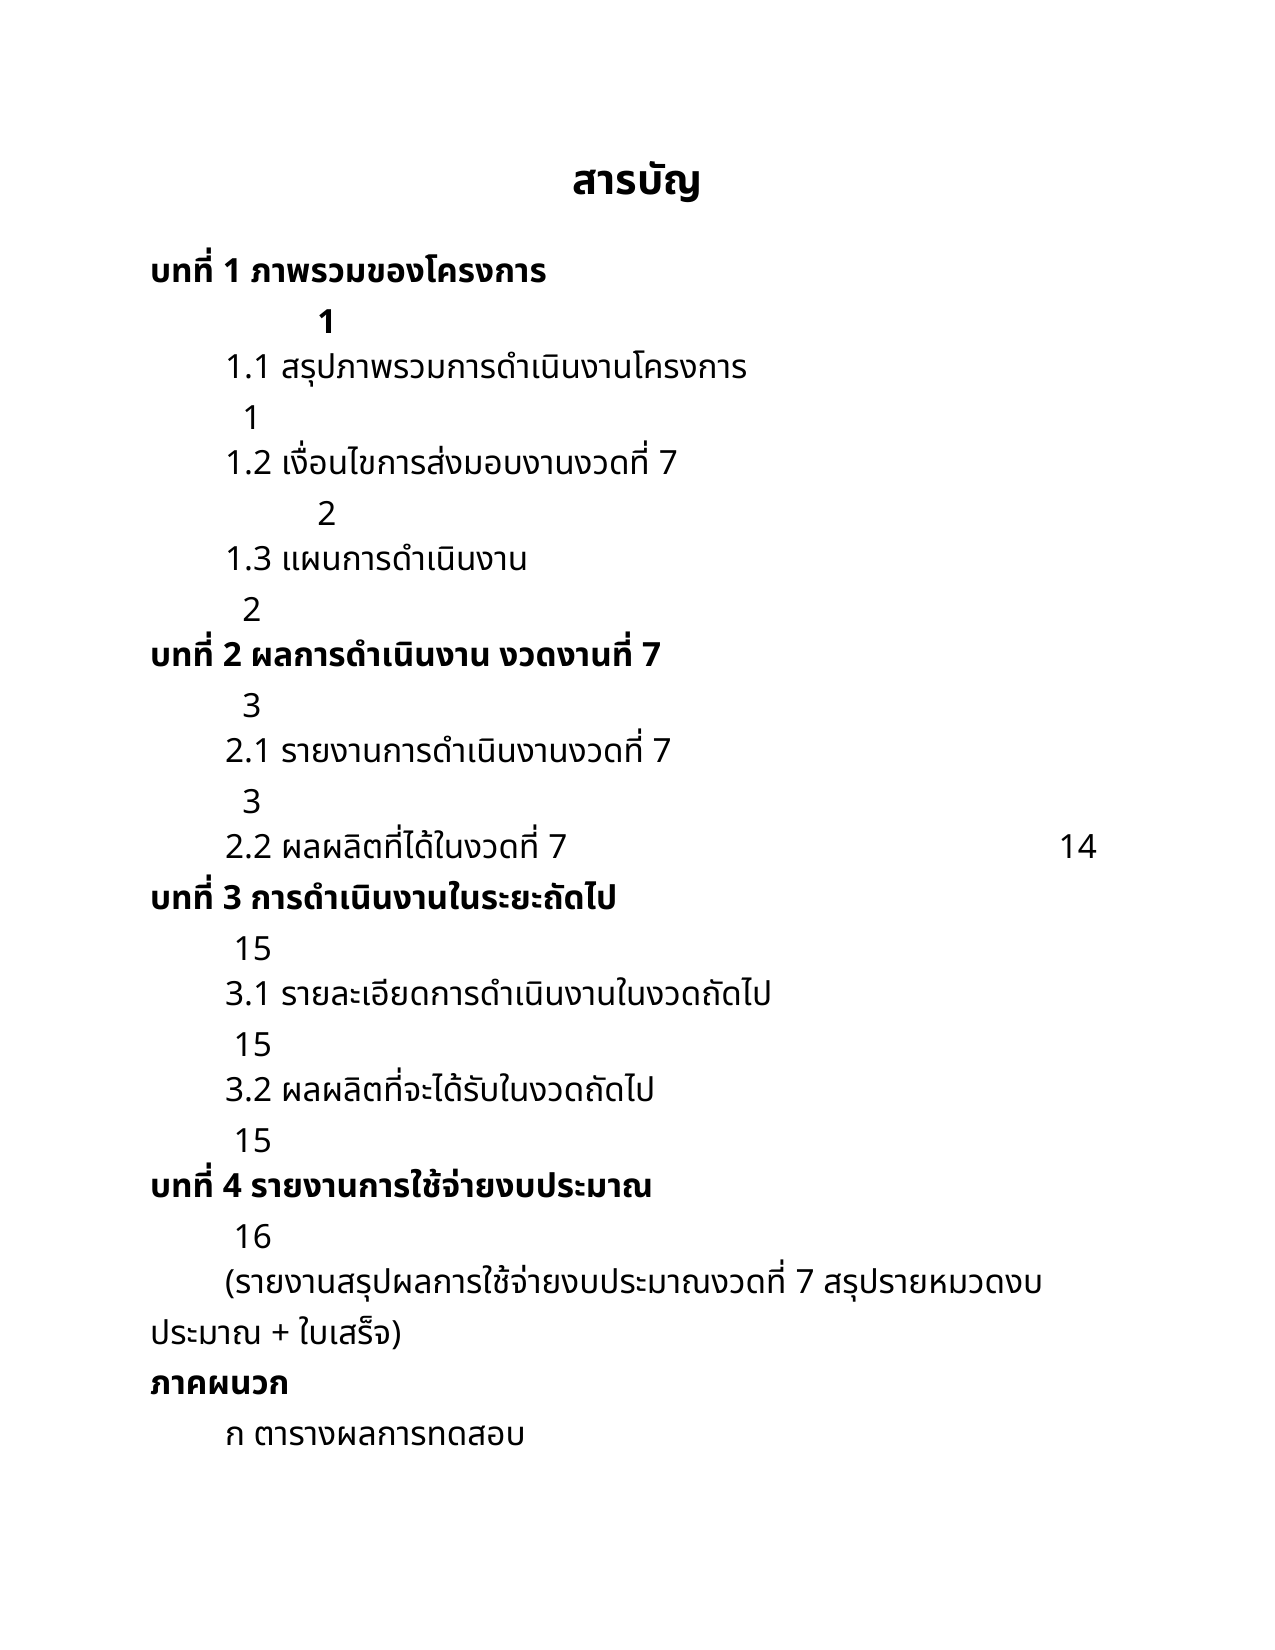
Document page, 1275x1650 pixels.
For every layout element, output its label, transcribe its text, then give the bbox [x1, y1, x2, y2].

text 1.2 เงื่อนไขการส่งมอบงานงวดที่ 7 2 [150, 439, 1125, 535]
text 3.1 รายละเอียดการดำเนินงานในงวดถัดไป 15 [150, 970, 1125, 1066]
text 2.2 ผลผลิตที่ได้ในงวดที่ 7 14 [150, 823, 1125, 874]
text 2.1 รายงานการดำเนินงานงวดที่ 7 3 [150, 727, 1125, 823]
text (รายงานสรุปผลการใช้จ่ายงบประมาณงวดที่ 7 สรุปรายหมวดงบประมาณ + ใบเสร็จ) [150, 1258, 1125, 1359]
text บทที่ 1 ภาพรวมของโครงการ 1 [150, 247, 1125, 343]
text บทที่ 3 การดำเนินงานในระยะถัดไป 15 [150, 874, 1125, 970]
text 1.3 แผนการดำเนินงาน 2 [150, 535, 1125, 631]
text ก ตารางผลการทดสอบ [150, 1410, 1125, 1460]
text 1.1 สรุปภาพรวมการดำเนินงานโครงการ 1 [150, 343, 1125, 439]
text 3.2 ผลผลิตที่จะได้รับในงวดถัดไป 15 [150, 1066, 1125, 1162]
text ภาคผนวก [150, 1359, 1125, 1410]
text สารบัญ [150, 150, 1125, 213]
text บทที่ 2 ผลการดำเนินงาน งวดงานที่ 7 3 [150, 631, 1125, 727]
text บทที่ 4 รายงานการใช้จ่ายงบประมาณ 16 [150, 1162, 1125, 1258]
